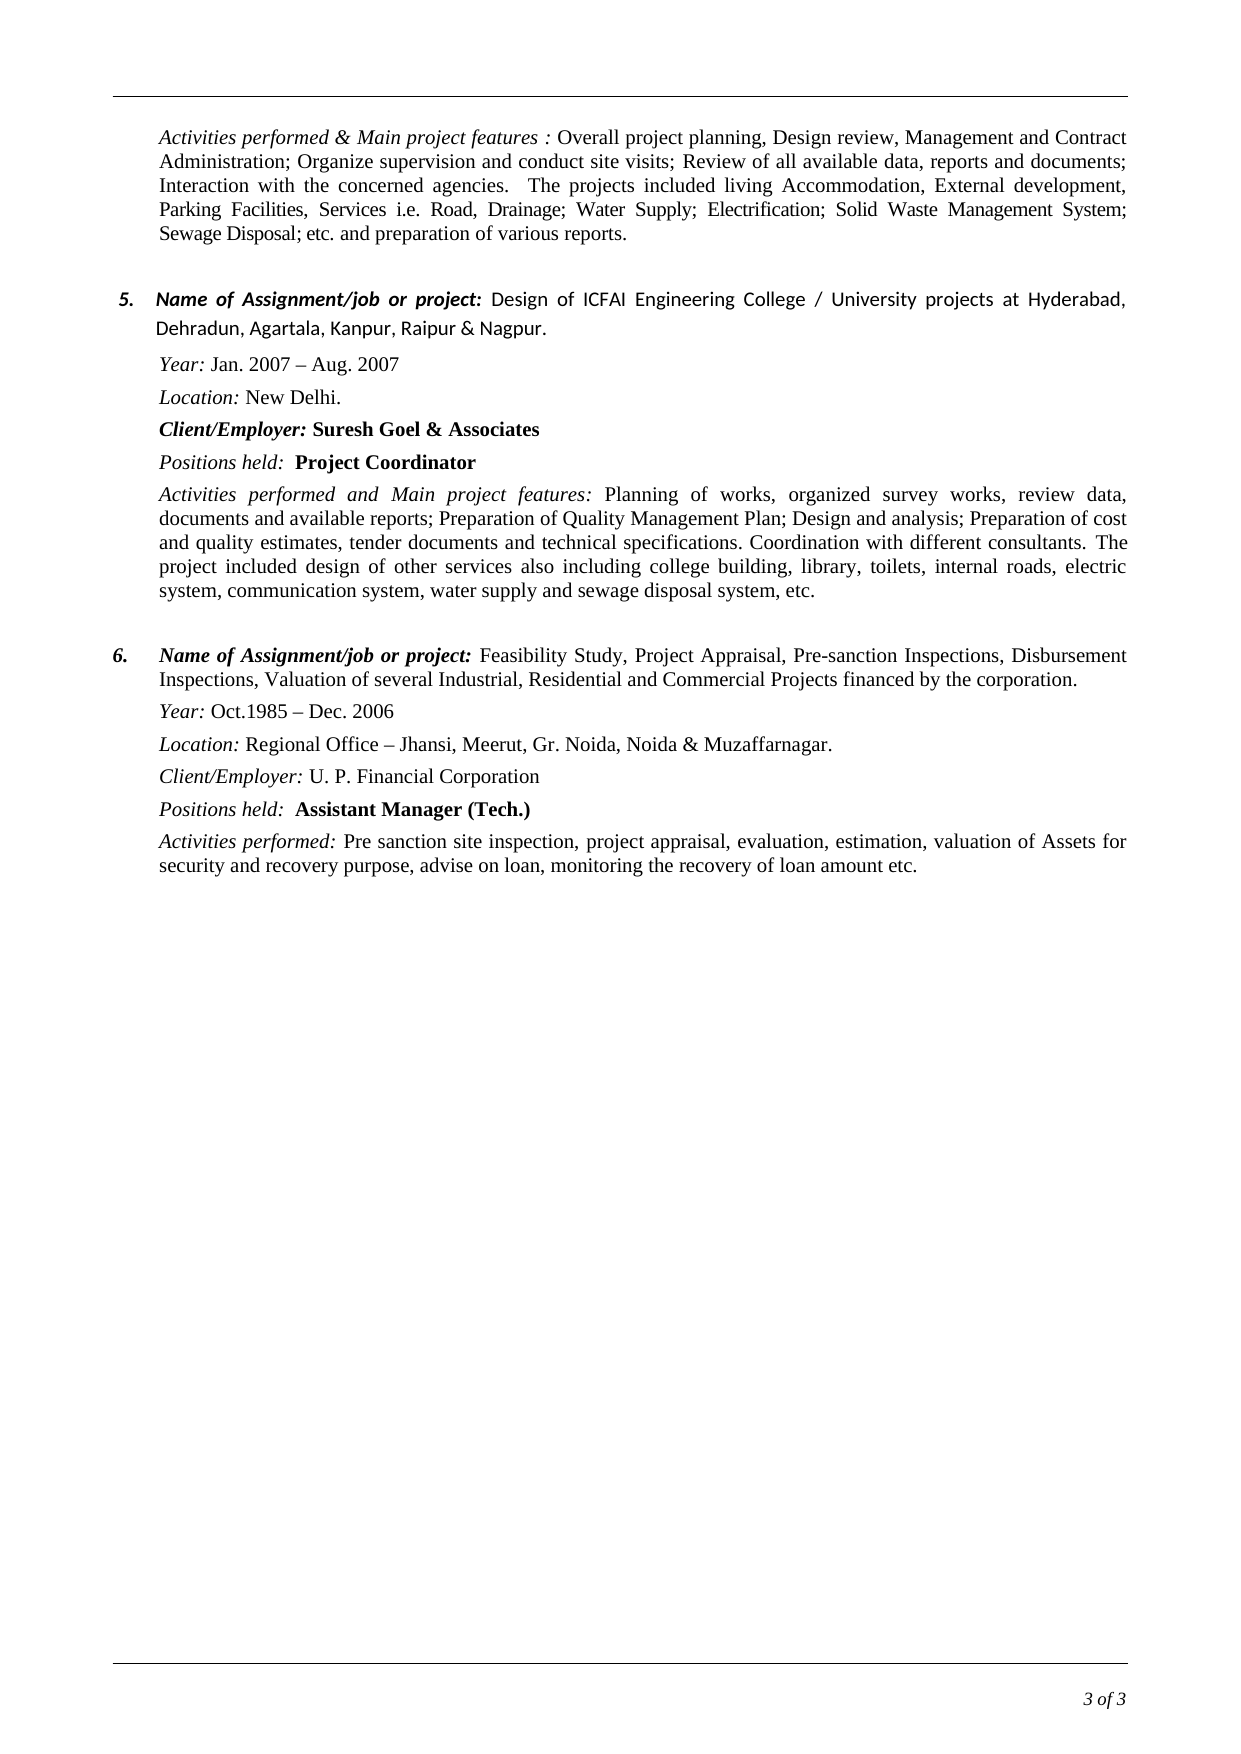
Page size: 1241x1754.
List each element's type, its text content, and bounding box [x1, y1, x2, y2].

text Year: Oct.1985 – Dec. 2006 [112, 699, 1128, 723]
list Name of Assignment/job or project: Design of ICFAI Engineering College / University projects at Hyderabad, Dehradun, Agartala, Kanpur, Raipur & Nagpur. [118, 286, 1128, 340]
list Name of Assignment/job or project: Feasibility Study, Project Appraisal, Pre-sanction Inspections, Disbursement Inspections, Valuation of several Industrial, Residential and Commercial Projects financed by the corporation. [112, 643, 1128, 691]
text Positions held: Assistant Manager (Tech.) [112, 797, 1128, 821]
text Activities performed: Pre sanction site inspection, project appraisal, evaluation, estimation, valuation of Assets for security and recovery purpose, advise on loan, monitoring the recovery of loan amount etc. [112, 829, 1128, 877]
text Location: New Delhi. [112, 385, 1128, 409]
text Client/Employer: U. P. Financial Corporation [112, 764, 1128, 788]
text Positions held: Project Coordinator [112, 449, 1128, 474]
text Location: Regional Office – Jhansi, Meerut, Gr. Noida, Noida & Muzaffarnagar. [112, 732, 1128, 756]
text Year: Jan. 2007 – Aug. 2007 [112, 352, 1128, 376]
text Activities performed and Main project features: Planning of works, organized survey works, review data, documents and available reports; Preparation of Quality Management Plan; Design and analysis; Preparation of cost and quality estimates, tender documents and technical specifications. Coordination with different consultants. The project included design of other services also including college building, library, toilets, internal roads, electric system, communication system, water supply and sewage disposal system, etc. [159, 482, 1128, 602]
text Client/Employer: Suresh Goel & Associates [112, 417, 1128, 441]
text Activities performed & Main project features : Overall project planning, Design review, Management and Contract Administration; Organize supervision and conduct site visits; Review of all available data, reports and documents; Interaction with the concerned agencies. The projects included living Accommodation, External development, Parking Facilities, Services i.e. Road, Drainage; Water Supply; Electrification; Solid Waste Management System; Sewage Disposal; etc. and preparation of various reports. [112, 125, 1128, 245]
